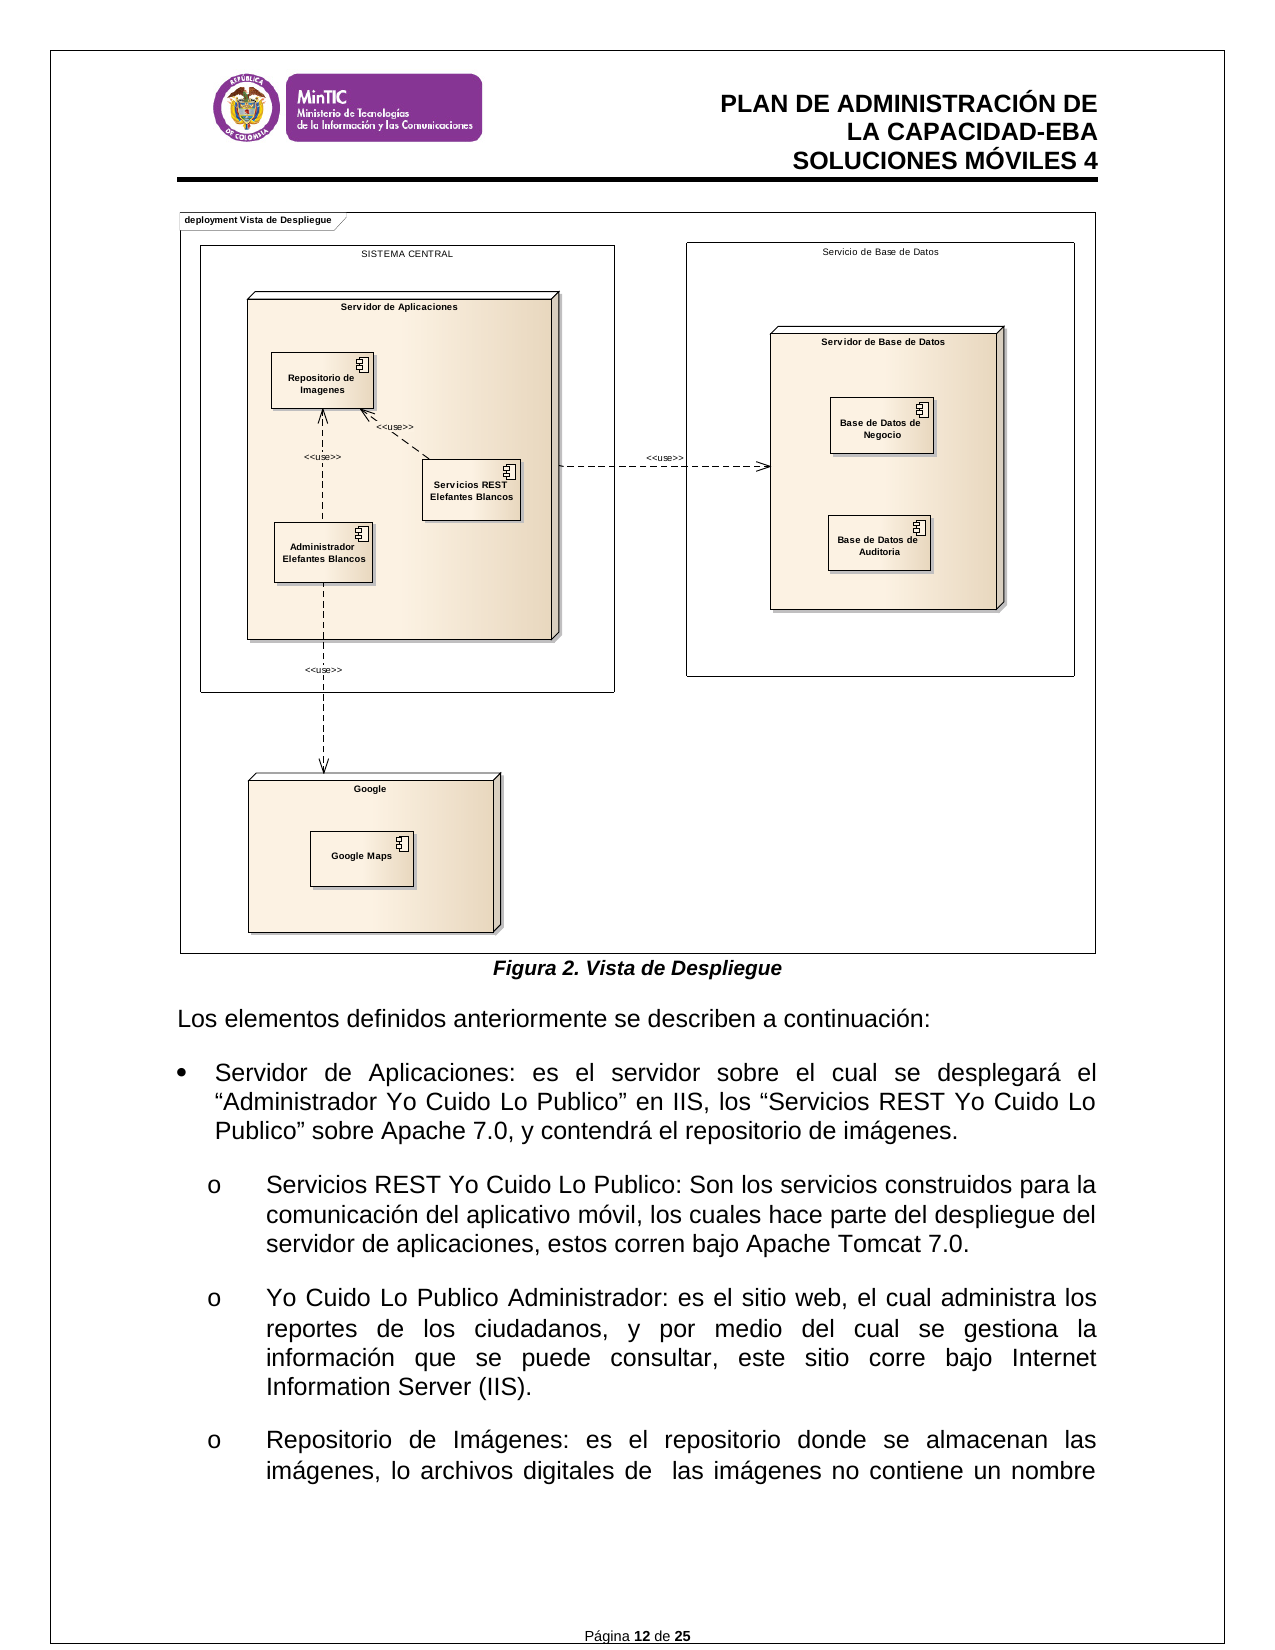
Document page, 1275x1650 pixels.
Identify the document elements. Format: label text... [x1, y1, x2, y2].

list Servidor de Aplicaciones: es el servidor sobre el cual se desplegará el “Administrador Yo Cuido Lo Publico” en IIS, los “Servicios REST Yo Cuido Lo Publico” sobre Apache 7.0, y contendrá el repositorio de imágenes. [177, 1058, 1098, 1144]
list Yo Cuido Lo Publico Administrador: es el sitio web, el cual administra los reportes de los ciudadanos, y por medio del cual se gestiona la información que se puede consultar, este sitio corre bajo Internet Information Server (IIS). [207, 1283, 1098, 1400]
list Servicios REST Yo Cuido Lo Publico: Son los servicios construidos para la comunicación del aplicativo móvil, los cuales hace parte del despliegue del servidor de aplicaciones, estos corren bajo Apache Tomcat 7.0. [207, 1169, 1098, 1258]
text Figura 2. Vista de Despliegue [177, 956, 1098, 979]
picture [206, 55, 497, 144]
text Los elementos definidos anteriormente se describen a continuación: [177, 1004, 1098, 1033]
